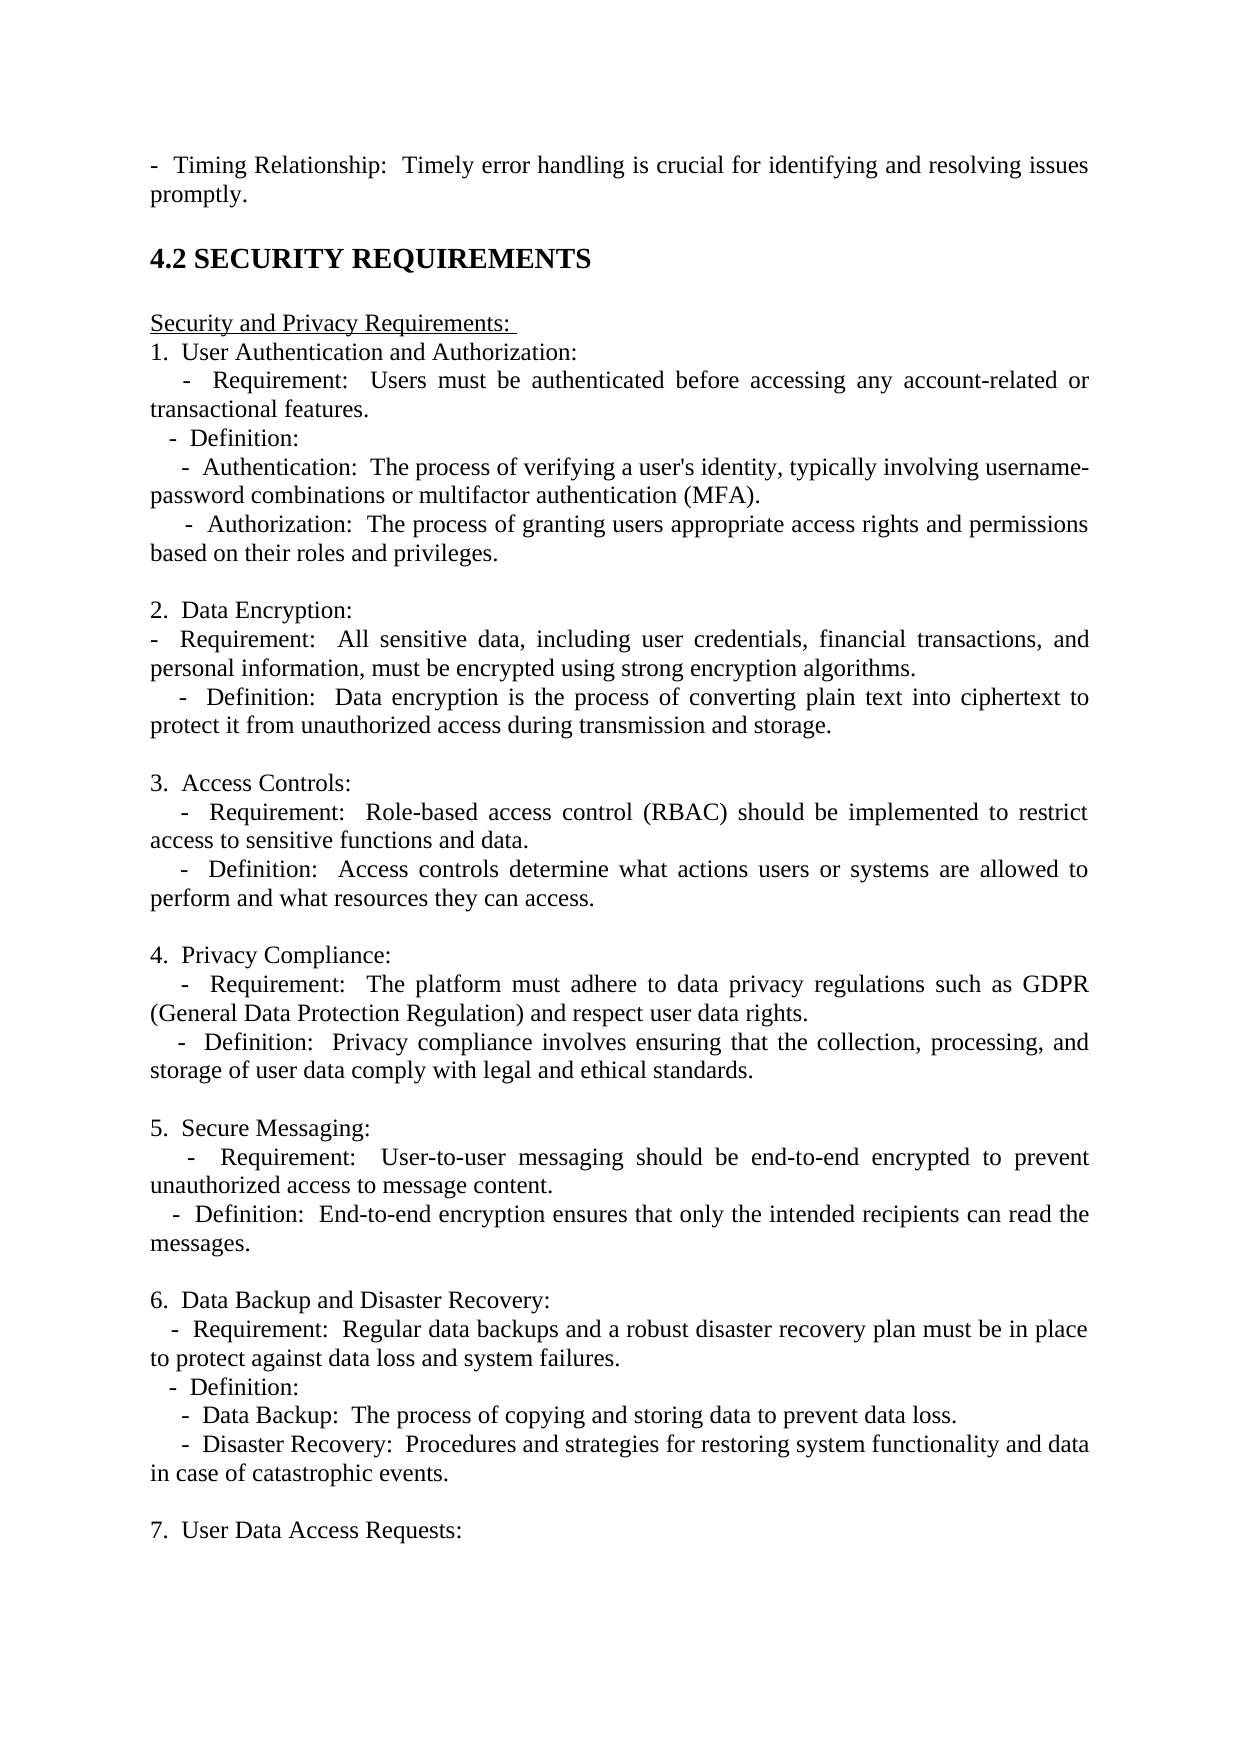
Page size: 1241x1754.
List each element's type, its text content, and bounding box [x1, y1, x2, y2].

text - Authentication: The process of verifying a user's identity, typically involving username-password combinations or multifactor authentication (MFA). [150, 452, 1090, 509]
text 7. User Data Access Requests: [150, 1516, 1090, 1544]
text - Definition: [150, 423, 1090, 452]
text - Requirement: The platform must adhere to data privacy regulations such as GDPR (General Data Protection Regulation) and respect user data rights. [150, 969, 1090, 1027]
text - Definition: [150, 1372, 1090, 1401]
text - Requirement: User-to-user messaging should be end-to-end encrypted to prevent unauthorized access to message content. [150, 1142, 1090, 1199]
text - Authorization: The process of granting users appropriate access rights and permissions based on their roles and privileges. [150, 509, 1090, 567]
text - Requirement: Role-based access control (RBAC) should be implemented to restrict access to sensitive functions and data. [150, 797, 1090, 854]
text - Definition: Privacy compliance involves ensuring that the collection, processing, and storage of user data comply with legal and ethical standards. [150, 1027, 1090, 1084]
text - Definition: Data encryption is the process of converting plain text into ciphertext to protect it from unauthorized access during transmission and storage. [150, 682, 1090, 739]
text 5. Secure Messaging: [150, 1113, 1090, 1142]
text - Definition: Access controls determine what actions users or systems are allowed to perform and what resources they can access. [150, 854, 1090, 912]
text 1. User Authentication and Authorization: [150, 337, 1090, 366]
text - Requirement: Regular data backups and a robust disaster recovery plan must be in place to protect against data loss and system failures. [150, 1314, 1090, 1372]
text - Definition: End-to-end encryption ensures that only the intended recipients can read the messages. [150, 1199, 1090, 1257]
text 3. Access Controls: [150, 768, 1090, 797]
text 4.2 SECURITY REQUIREMENTS [150, 241, 1090, 274]
text Security and Privacy Requirements: [150, 308, 1090, 337]
text - Requirement: All sensitive data, including user credentials, financial transactions, and personal information, must be encrypted using strong encryption algorithms. [150, 624, 1090, 682]
text - Data Backup: The process of copying and storing data to prevent data loss. [150, 1401, 1090, 1429]
text - Timing Relationship: Timely error handling is crucial for identifying and resolving issues promptly. [150, 150, 1090, 207]
text - Disaster Recovery: Procedures and strategies for restoring system functionality and data in case of catastrophic events. [150, 1429, 1090, 1487]
text 4. Privacy Compliance: [150, 941, 1090, 969]
text - Requirement: Users must be authenticated before accessing any account-related or transactional features. [150, 366, 1090, 423]
text 2. Data Encryption: [150, 596, 1090, 624]
text 6. Data Backup and Disaster Recovery: [150, 1286, 1090, 1314]
